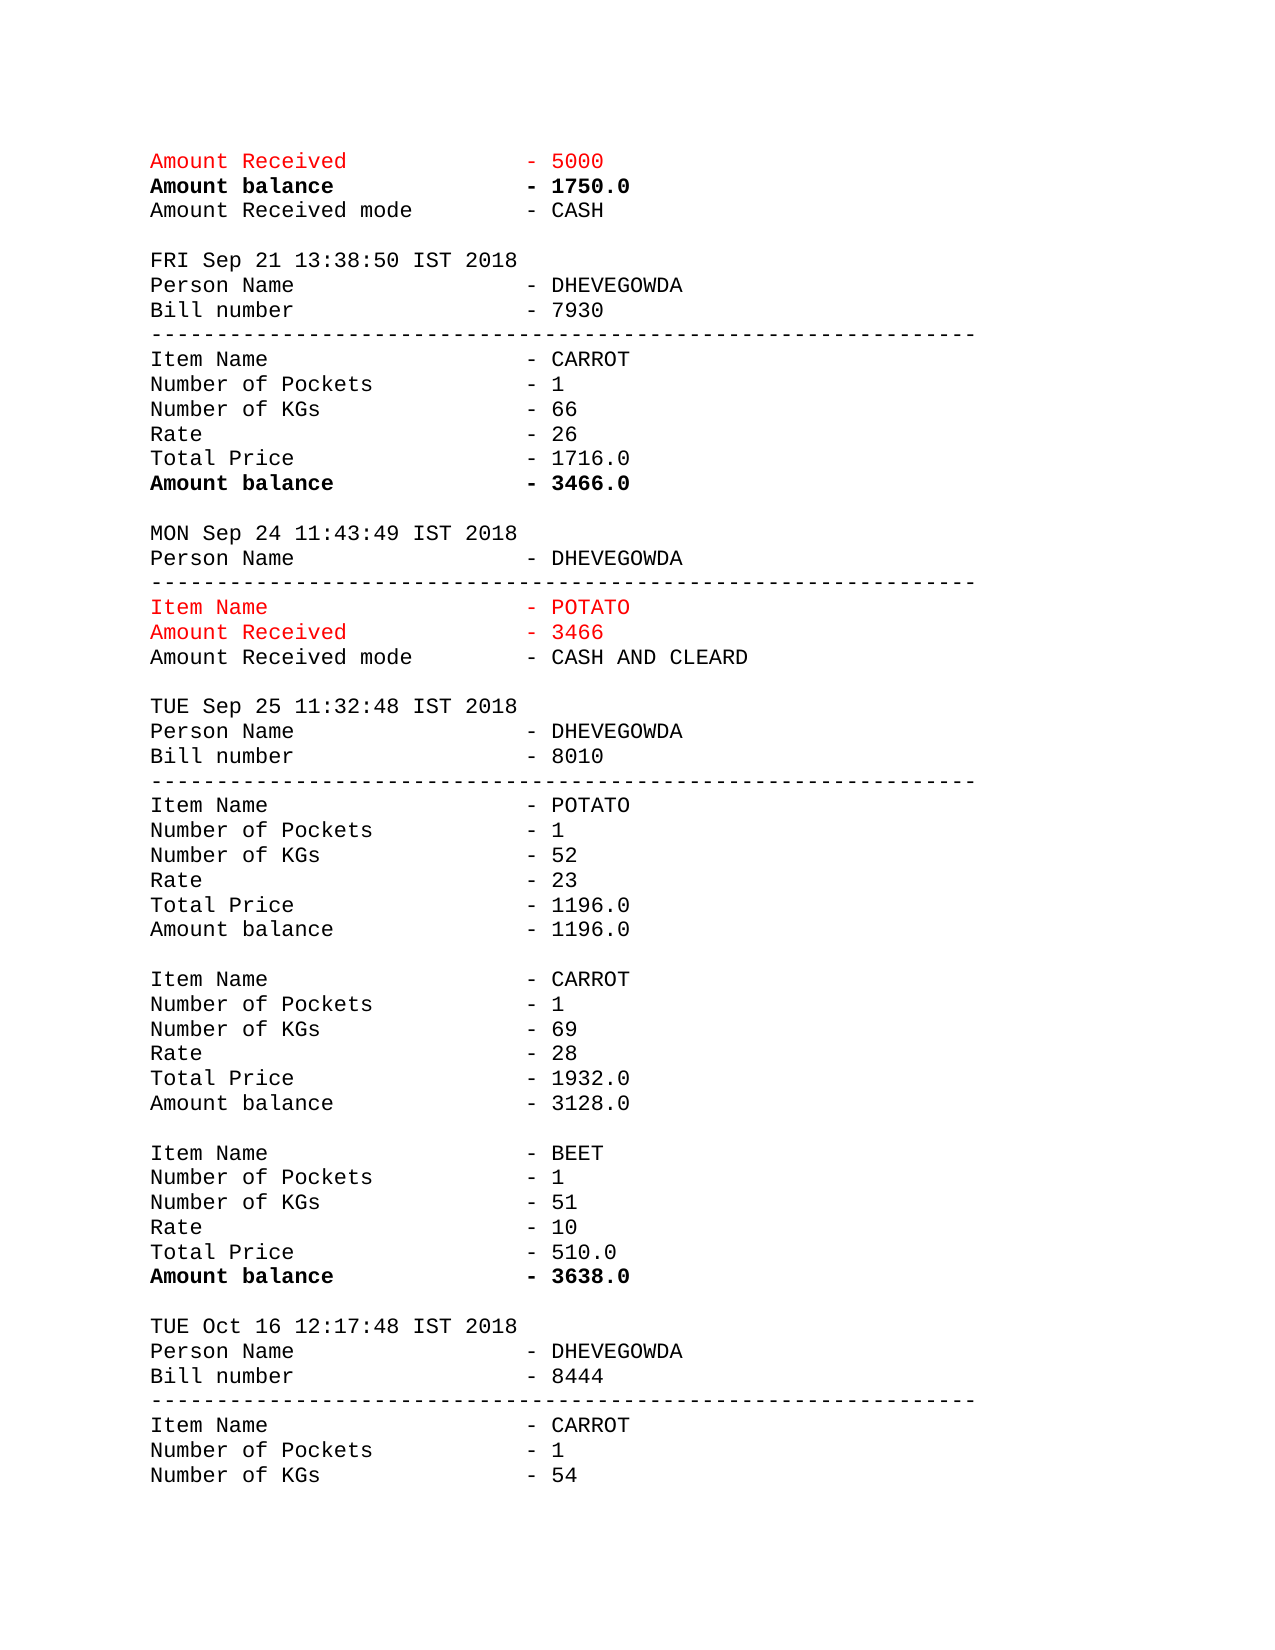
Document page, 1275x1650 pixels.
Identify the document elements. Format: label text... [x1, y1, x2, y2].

text Person Name - DHEVEGOWDA [150, 720, 1125, 745]
text Total Price - 1932.0 [150, 1067, 1125, 1092]
text Number of Pockets - 1 [150, 993, 1125, 1018]
text Total Price - 510.0 [150, 1241, 1125, 1266]
text Rate - 26 [150, 423, 1125, 447]
text Amount balance - 1196.0 [150, 918, 1125, 943]
text Number of Pockets - 1 [150, 819, 1125, 844]
text Amount Received mode - CASH AND CLEARD [150, 646, 1125, 671]
text --------------------------------------------------------------- [150, 1389, 1125, 1414]
text Rate - 10 [150, 1216, 1125, 1241]
text Number of KGs - 51 [150, 1191, 1125, 1216]
text Amount Received - 5000 [150, 150, 1125, 175]
text Amount Received - 3466 [150, 621, 1125, 646]
text FRI Sep 21 13:38:50 IST 2018 [150, 249, 1125, 274]
text Amount balance - 3638.0 [150, 1266, 1125, 1290]
text TUE Oct 16 12:17:48 IST 2018 [150, 1315, 1125, 1340]
text Total Price - 1196.0 [150, 894, 1125, 918]
text TUE Sep 25 11:32:48 IST 2018 [150, 695, 1125, 720]
text Rate - 28 [150, 1042, 1125, 1067]
text Number of KGs - 69 [150, 1018, 1125, 1042]
text Bill number - 8444 [150, 1365, 1125, 1389]
text Person Name - DHEVEGOWDA [150, 274, 1125, 299]
text Number of Pockets - 1 [150, 1166, 1125, 1191]
text Bill number - 8010 [150, 745, 1125, 770]
text Number of KGs - 54 [150, 1464, 1125, 1489]
text Item Name - CARROT [150, 1414, 1125, 1439]
text Amount balance - 1750.0 [150, 175, 1125, 199]
text Amount balance - 3466.0 [150, 472, 1125, 497]
text --------------------------------------------------------------- [150, 770, 1125, 794]
text Number of KGs - 66 [150, 398, 1125, 423]
text Total Price - 1716.0 [150, 447, 1125, 472]
text Item Name - POTATO [150, 794, 1125, 819]
text Item Name - CARROT [150, 348, 1125, 373]
text Rate - 23 [150, 869, 1125, 894]
text Item Name - BEET [150, 1142, 1125, 1166]
text Item Name - POTATO [150, 596, 1125, 621]
text --------------------------------------------------------------- [150, 571, 1125, 596]
text Person Name - DHEVEGOWDA [150, 1340, 1125, 1365]
text Number of Pockets - 1 [150, 1439, 1125, 1464]
text Number of Pockets - 1 [150, 373, 1125, 398]
text --------------------------------------------------------------- [150, 323, 1125, 348]
text Bill number - 7930 [150, 299, 1125, 323]
text Amount balance - 3128.0 [150, 1092, 1125, 1117]
text Person Name - DHEVEGOWDA [150, 547, 1125, 571]
text Item Name - CARROT [150, 968, 1125, 993]
text Number of KGs - 52 [150, 844, 1125, 869]
text Amount Received mode - CASH [150, 199, 1125, 224]
text MON Sep 24 11:43:49 IST 2018 [150, 522, 1125, 547]
